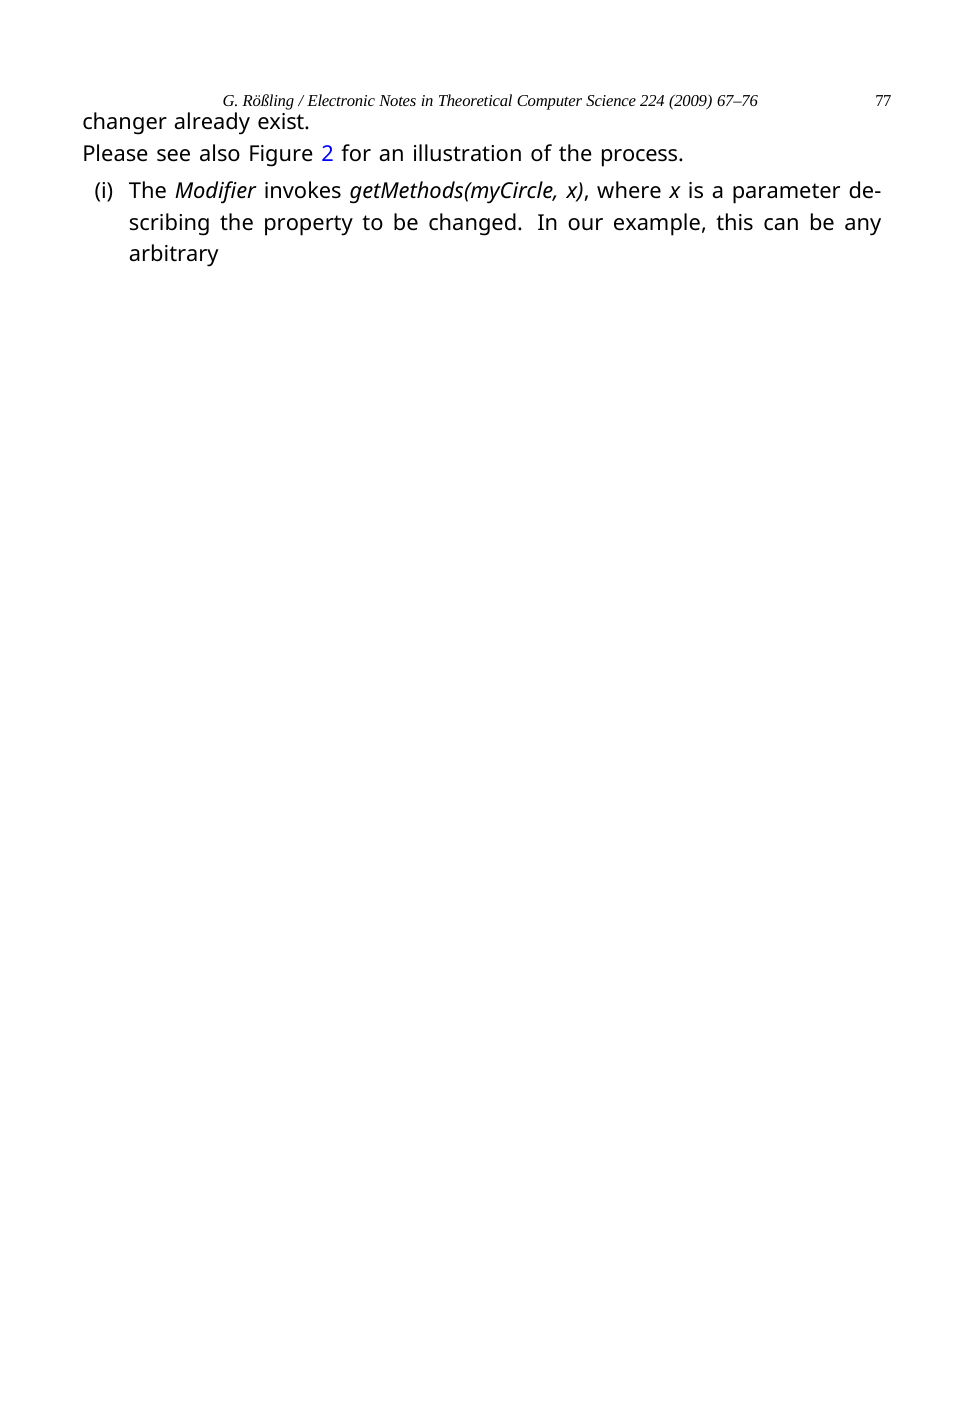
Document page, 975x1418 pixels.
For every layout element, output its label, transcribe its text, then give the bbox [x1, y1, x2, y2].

list The Modiﬁer invokes getMethods(myCircle, x), where x is a parameter de- scribing the property to be changed. In our example, this can be any arbitrary [94, 175, 882, 267]
text Please see also Figure 2 for an illustration of the process. [82, 138, 904, 167]
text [82, 108, 882, 135]
